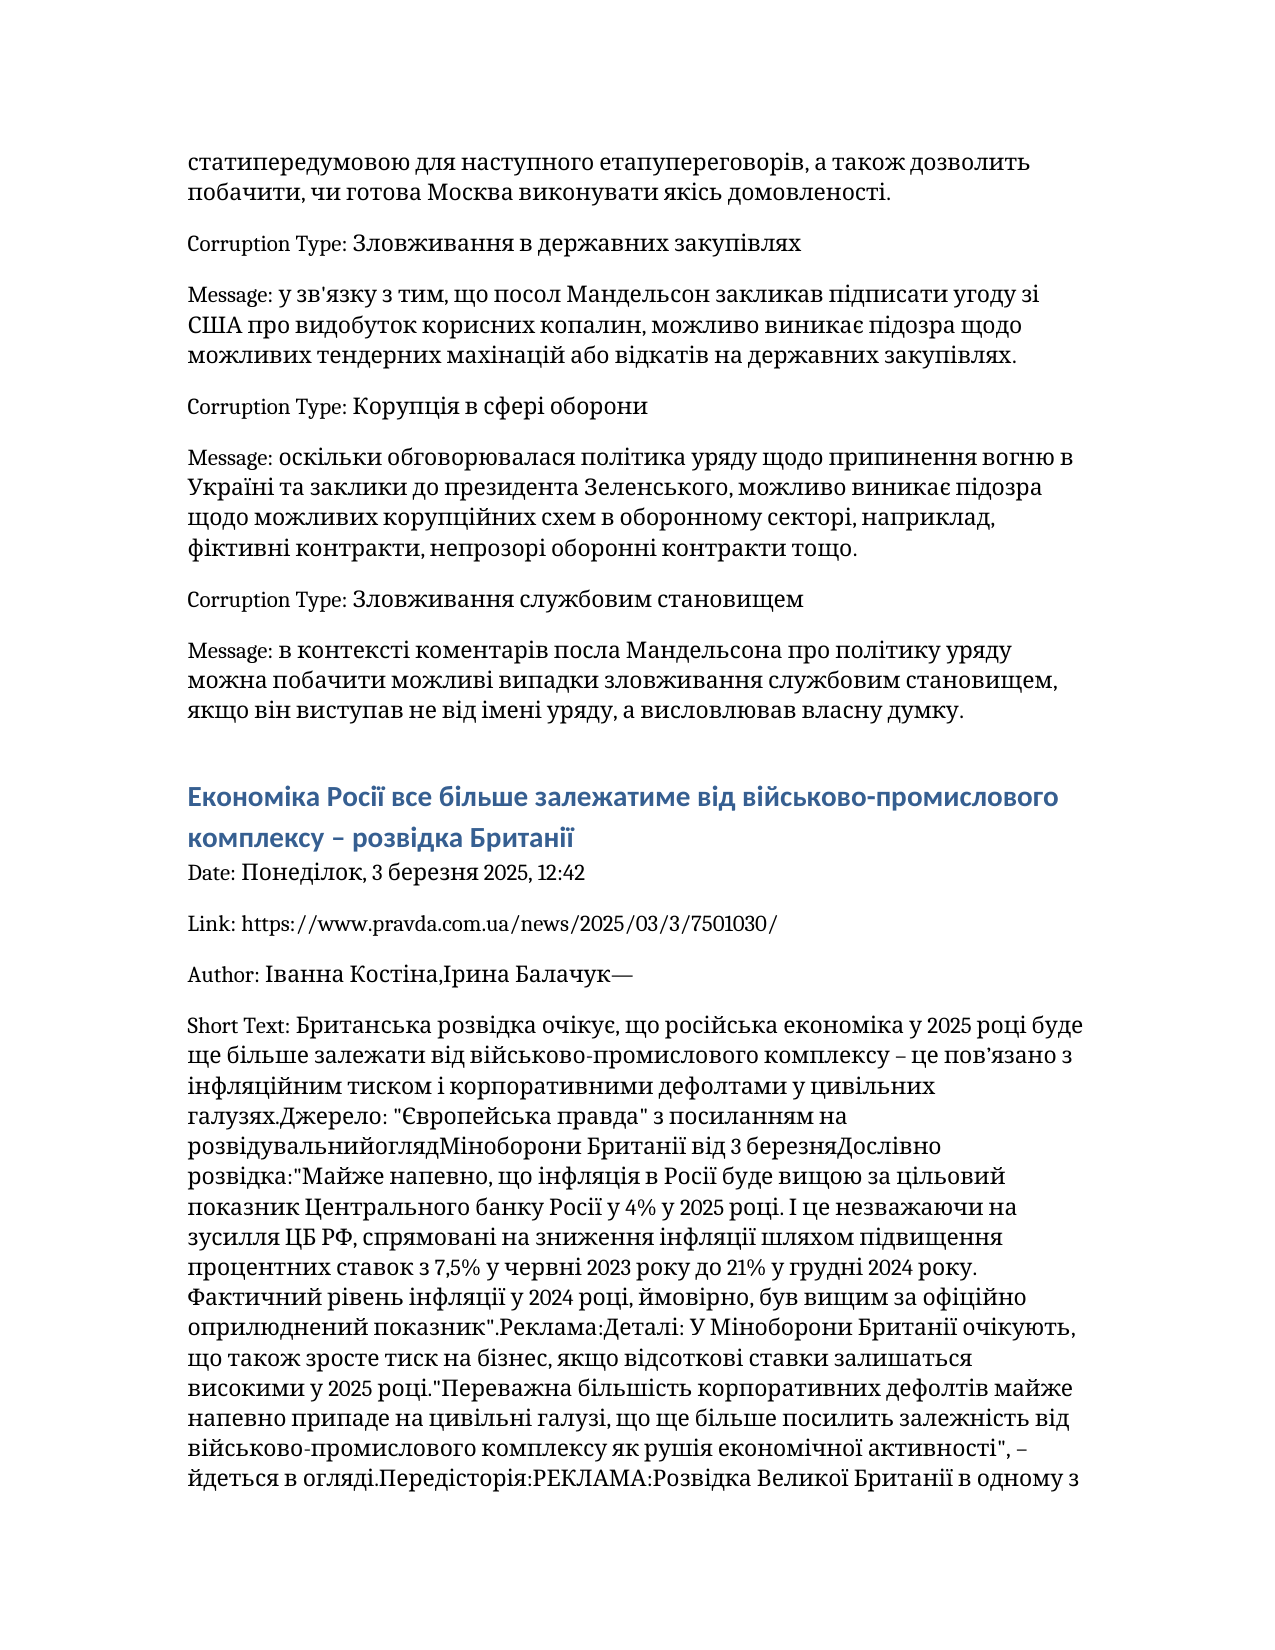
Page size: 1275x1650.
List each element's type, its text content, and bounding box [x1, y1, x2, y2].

text Author: Іванна Костіна,Ірина Балачук— [187, 962, 1087, 988]
text Message: у зв'язку з тим, що посол Мандельсон закликав підписати угоду зі США про видобуток корисних копалин, можливо виникає підозра щодо можливих тендерних махінацій або відкатів на державних закупівлях. [187, 282, 1087, 369]
subtitle Економіка Росії все більше залежатиме від військово-промислового комплексу – розвідка Британії [187, 778, 1087, 855]
text Date: Понеділок, 3 березня 2025, 12:42 [187, 860, 1087, 886]
text Corruption Type: Корупція в сфері оборони [187, 394, 1087, 420]
text Corruption Type: Зловживання в державних закупівлях [187, 231, 1087, 258]
text Corruption Type: Зловживання службовим становищем [187, 586, 1087, 613]
text Message: в контексті коментарів посла Мандельсона про політику уряду можна побачити можливі випадки зловживання службовим становищем, якщо він виступав не від імені уряду, а висловлював власну думку. [187, 637, 1087, 724]
text Link: https://www.pravda.com.ua/news/2025/03/3/7501030/ [187, 911, 1087, 937]
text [187, 1013, 1087, 1493]
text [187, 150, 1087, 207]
text Message: оскільки обговорювалася політика уряду щодо припинення вогню в Україні та заклики до президента Зеленського, можливо виникає підозра щодо можливих корупційних схем в оборонному секторі, наприклад, фіктивні контракти, непрозорі оборонні контракти тощо. [187, 445, 1087, 562]
